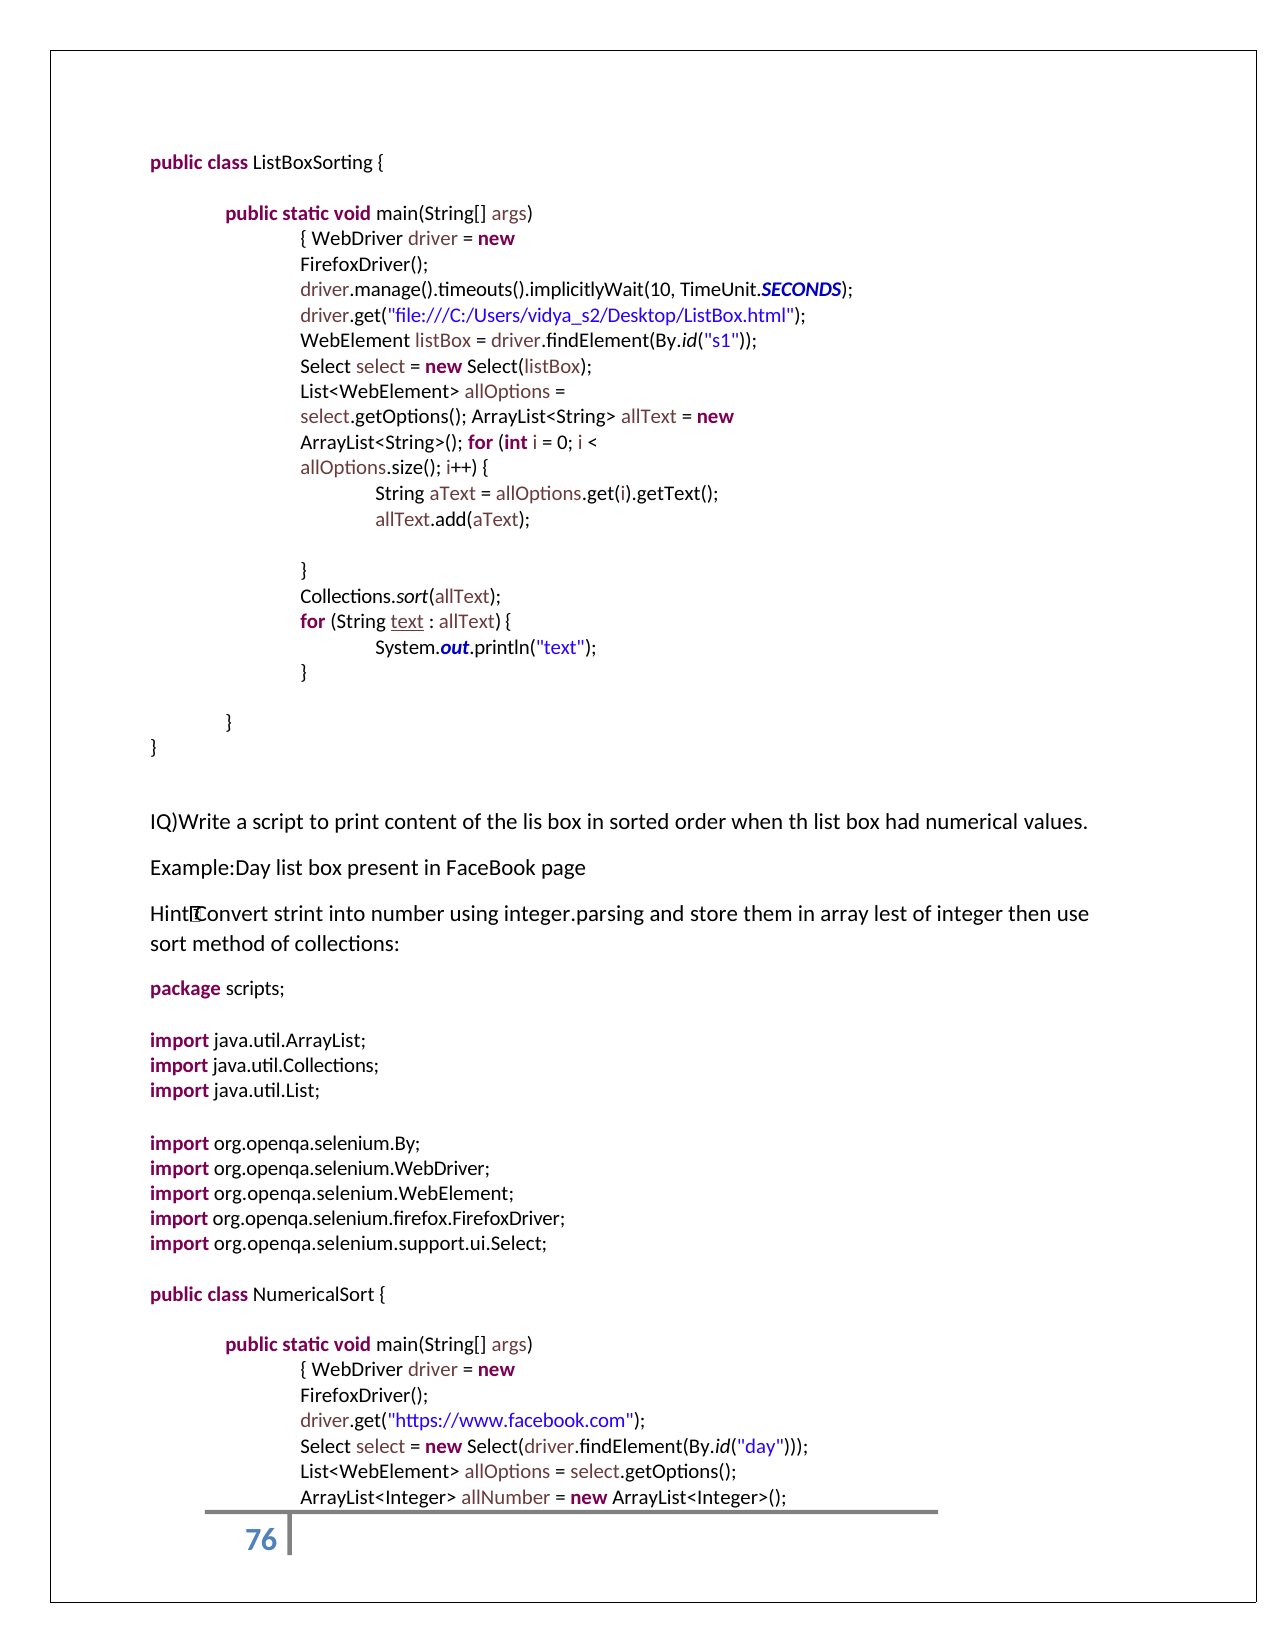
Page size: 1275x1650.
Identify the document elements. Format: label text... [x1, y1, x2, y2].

text Collections.sort(allText); [300, 583, 1256, 608]
text Hint Convert strint into number using integer.parsing and store them in array lest of integer then use sort method of collections: [150, 899, 1094, 957]
text public class NumericalSort { [150, 1281, 1256, 1306]
text IQ)Write a script to print content of the lis box in sorted order when th list box had numerical values. Example:Day list box present in FaceBook page [150, 807, 1135, 881]
text import org.openqa.selenium.WebDriver; [150, 1155, 1256, 1180]
text public class ListBoxSorting { [150, 149, 1256, 174]
text } [300, 557, 1256, 583]
text public static void main(String[] args) { WebDriver driver = new FirefoxDriver(); [225, 1331, 634, 1407]
text } [300, 659, 1256, 684]
text Select select = new Select(driver.findElement(By.id("day"))); List<WebElement> allOptions = select.getOptions(); ArrayList<Integer> allNumber = new ArrayList<Integer>(); [300, 1433, 864, 1509]
text } [150, 734, 1256, 760]
text package scripts; [150, 975, 1256, 1001]
text import org.openqa.selenium.By; [150, 1130, 1256, 1155]
text for (String text : allText) { [300, 608, 1256, 634]
text import java.util.ArrayList; import java.util.Collections; import java.util.List; [150, 1027, 416, 1103]
text } [225, 709, 1256, 734]
text public static void main(String[] args) { WebDriver driver = new FirefoxDriver(); [225, 200, 634, 276]
text import org.openqa.selenium.WebElement; import org.openqa.selenium.firefox.FirefoxDriver; import org.openqa.selenium.support.ui.Select; [150, 1180, 570, 1256]
text driver.get("https://www.facebook.com"); [300, 1408, 1256, 1433]
text System.out.println("text"); [375, 634, 1256, 659]
text driver.manage().timeouts().implicitlyWait(10, TimeUnit.SECONDS); driver.get("file:///C:/Users/vidya_s2/Desktop/ListBox.html"); WebElement listBox = driver.findElement(By.id("s1")); [300, 276, 864, 353]
text Select select = new Select(listBox); List<WebElement> allOptions = select.getOptions(); ArrayList<String> allText = new ArrayList<String>(); for (int i = 0; i < allOptions.size(); i++) { [300, 353, 736, 480]
text String aText = allOptions.get(i).getText(); allText.add(aText); [375, 480, 864, 531]
